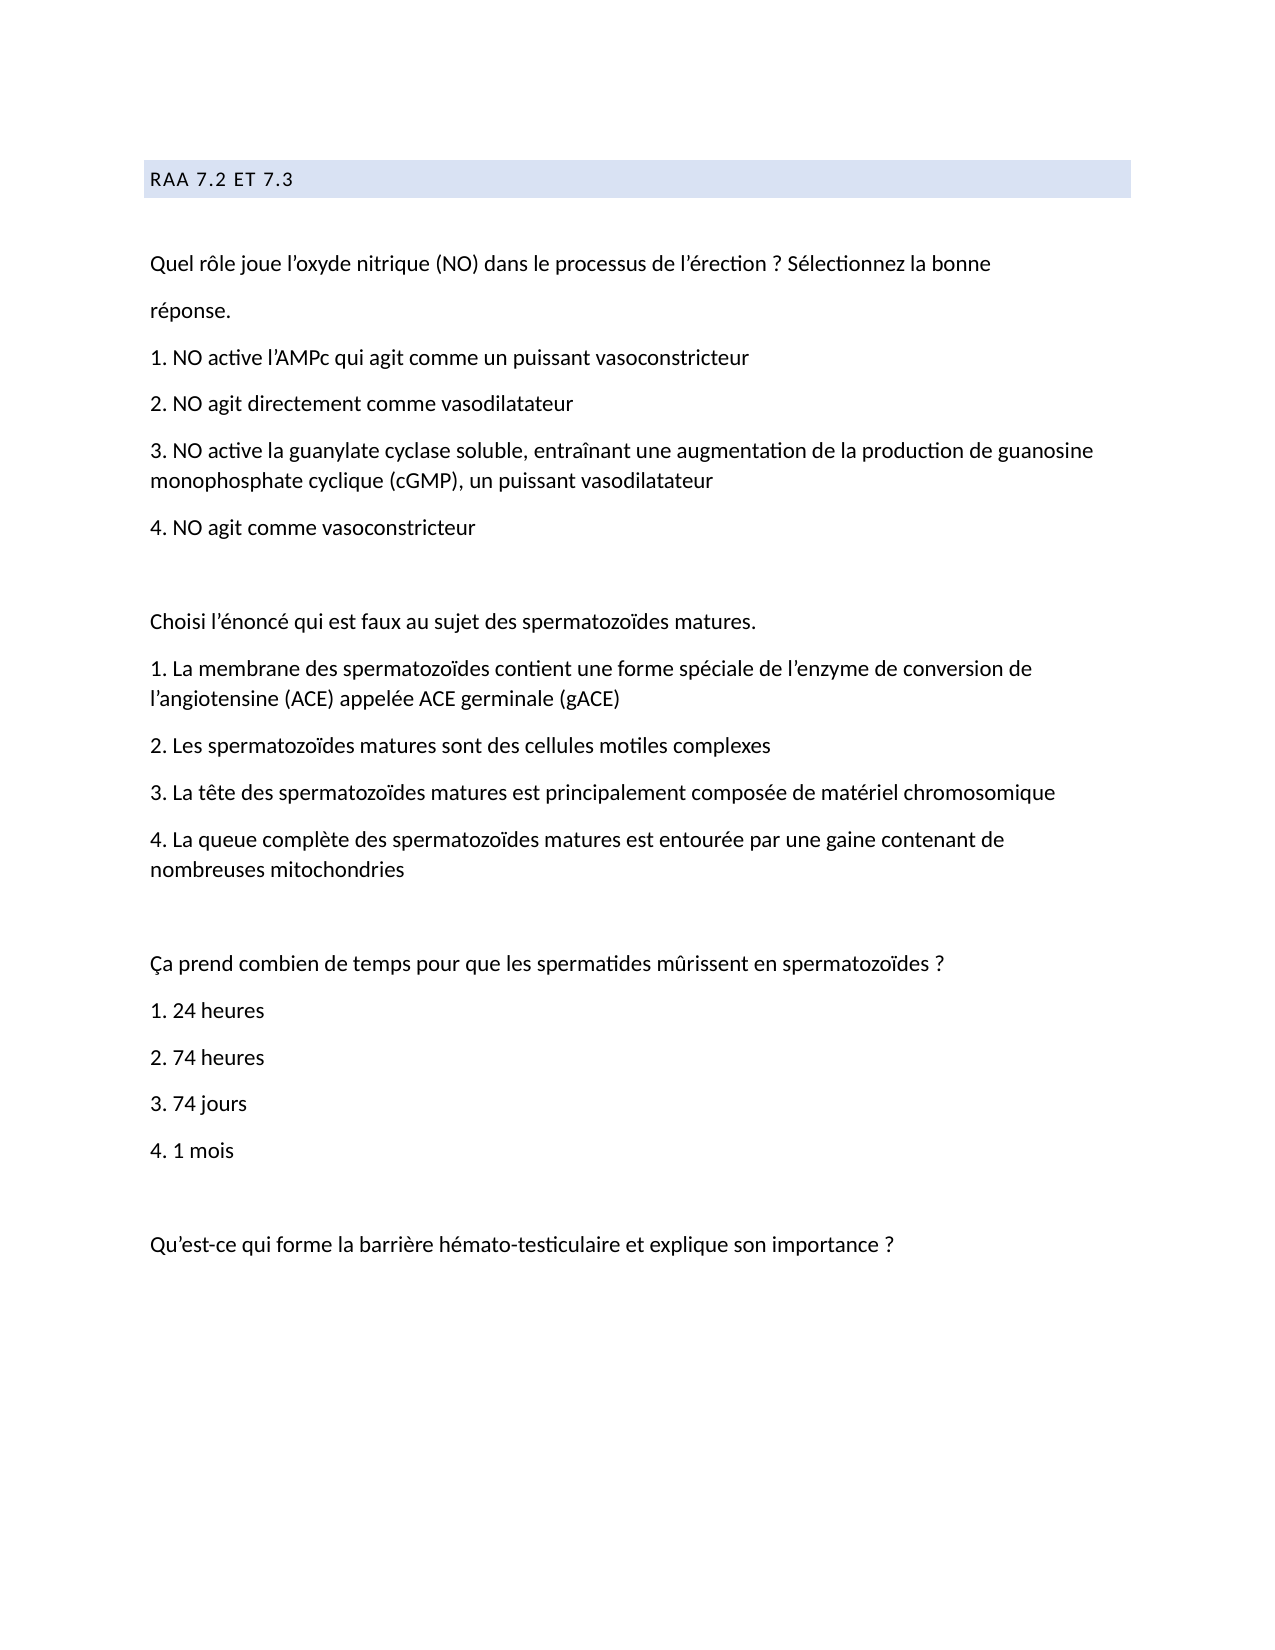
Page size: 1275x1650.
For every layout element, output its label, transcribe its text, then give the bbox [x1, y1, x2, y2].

text Ça prend combien de temps pour que les spermatides mûrissent en spermatozoïdes ? [150, 949, 1125, 977]
text 2. Les spermatozoïdes matures sont des cellules motiles complexes [150, 731, 1125, 759]
text Quel rôle joue l’oxyde nitrique (NO) dans le processus de l’érection ? Sélectionnez la bonne [150, 249, 1125, 277]
text 4. NO agit comme vasoconstricteur [150, 513, 1125, 542]
text 3. 74 jours [150, 1089, 1125, 1118]
text Choisi l’énoncé qui est faux au sujet des spermatozoïdes matures. [150, 607, 1125, 635]
subtitle RAA 7.2 et 7.3 [150, 167, 1125, 192]
text 1. NO active l’AMPc qui agit comme un puissant vasoconstricteur [150, 343, 1125, 371]
text 2. NO agit directement comme vasodilatateur [150, 389, 1125, 418]
text 4. 1 mois [150, 1136, 1125, 1164]
text 1. 24 heures [150, 996, 1125, 1024]
text 4. La queue complète des spermatozoïdes matures est entourée par une gaine contenant de nombreuses mitochondries [150, 825, 1125, 883]
text 2. 74 heures [150, 1043, 1125, 1071]
text 1. La membrane des spermatozoïdes contient une forme spéciale de l’enzyme de conversion de l’angiotensine (ACE) appelée ACE germinale (gACE) [150, 654, 1125, 712]
text 3. La tête des spermatozoïdes matures est principalement composée de matériel chromosomique [150, 778, 1125, 806]
text Qu’est-ce qui forme la barrière hémato-testiculaire et explique son importance ? [150, 1230, 1125, 1258]
text réponse. [150, 296, 1125, 324]
text 3. NO active la guanylate cyclase soluble, entraînant une augmentation de la production de guanosine monophosphate cyclique (cGMP), un puissant vasodilatateur [150, 436, 1125, 495]
